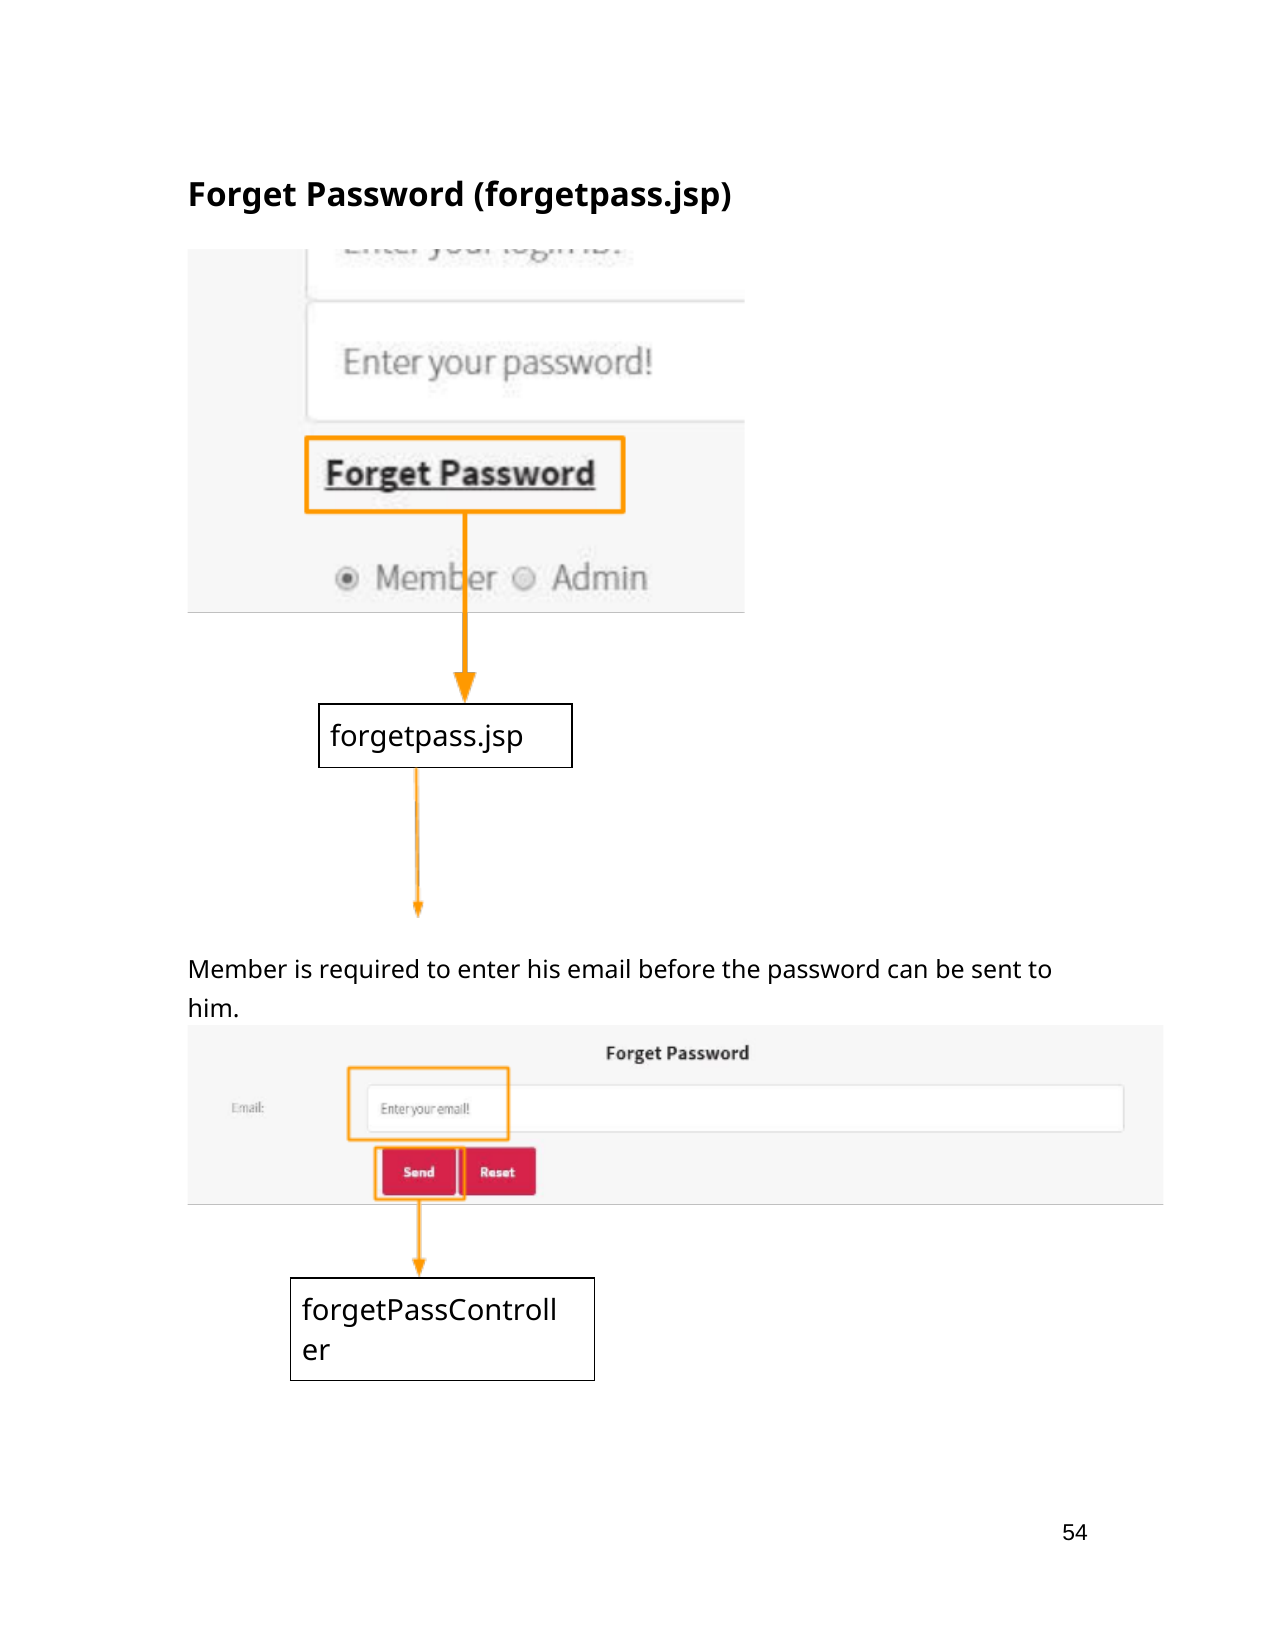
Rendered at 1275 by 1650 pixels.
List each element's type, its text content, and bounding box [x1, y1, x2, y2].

picture [187, 249, 745, 704]
picture [412, 767, 425, 918]
subtitle Forget Password (forgetpass.jsp) [187, 171, 1087, 216]
table_header forgetPassController [291, 1279, 594, 1380]
text Member is required to enter his email before the password can be sent to him. [187, 952, 1073, 1025]
picture [187, 1025, 1164, 1277]
table_header forgetpass.jsp [320, 705, 571, 766]
